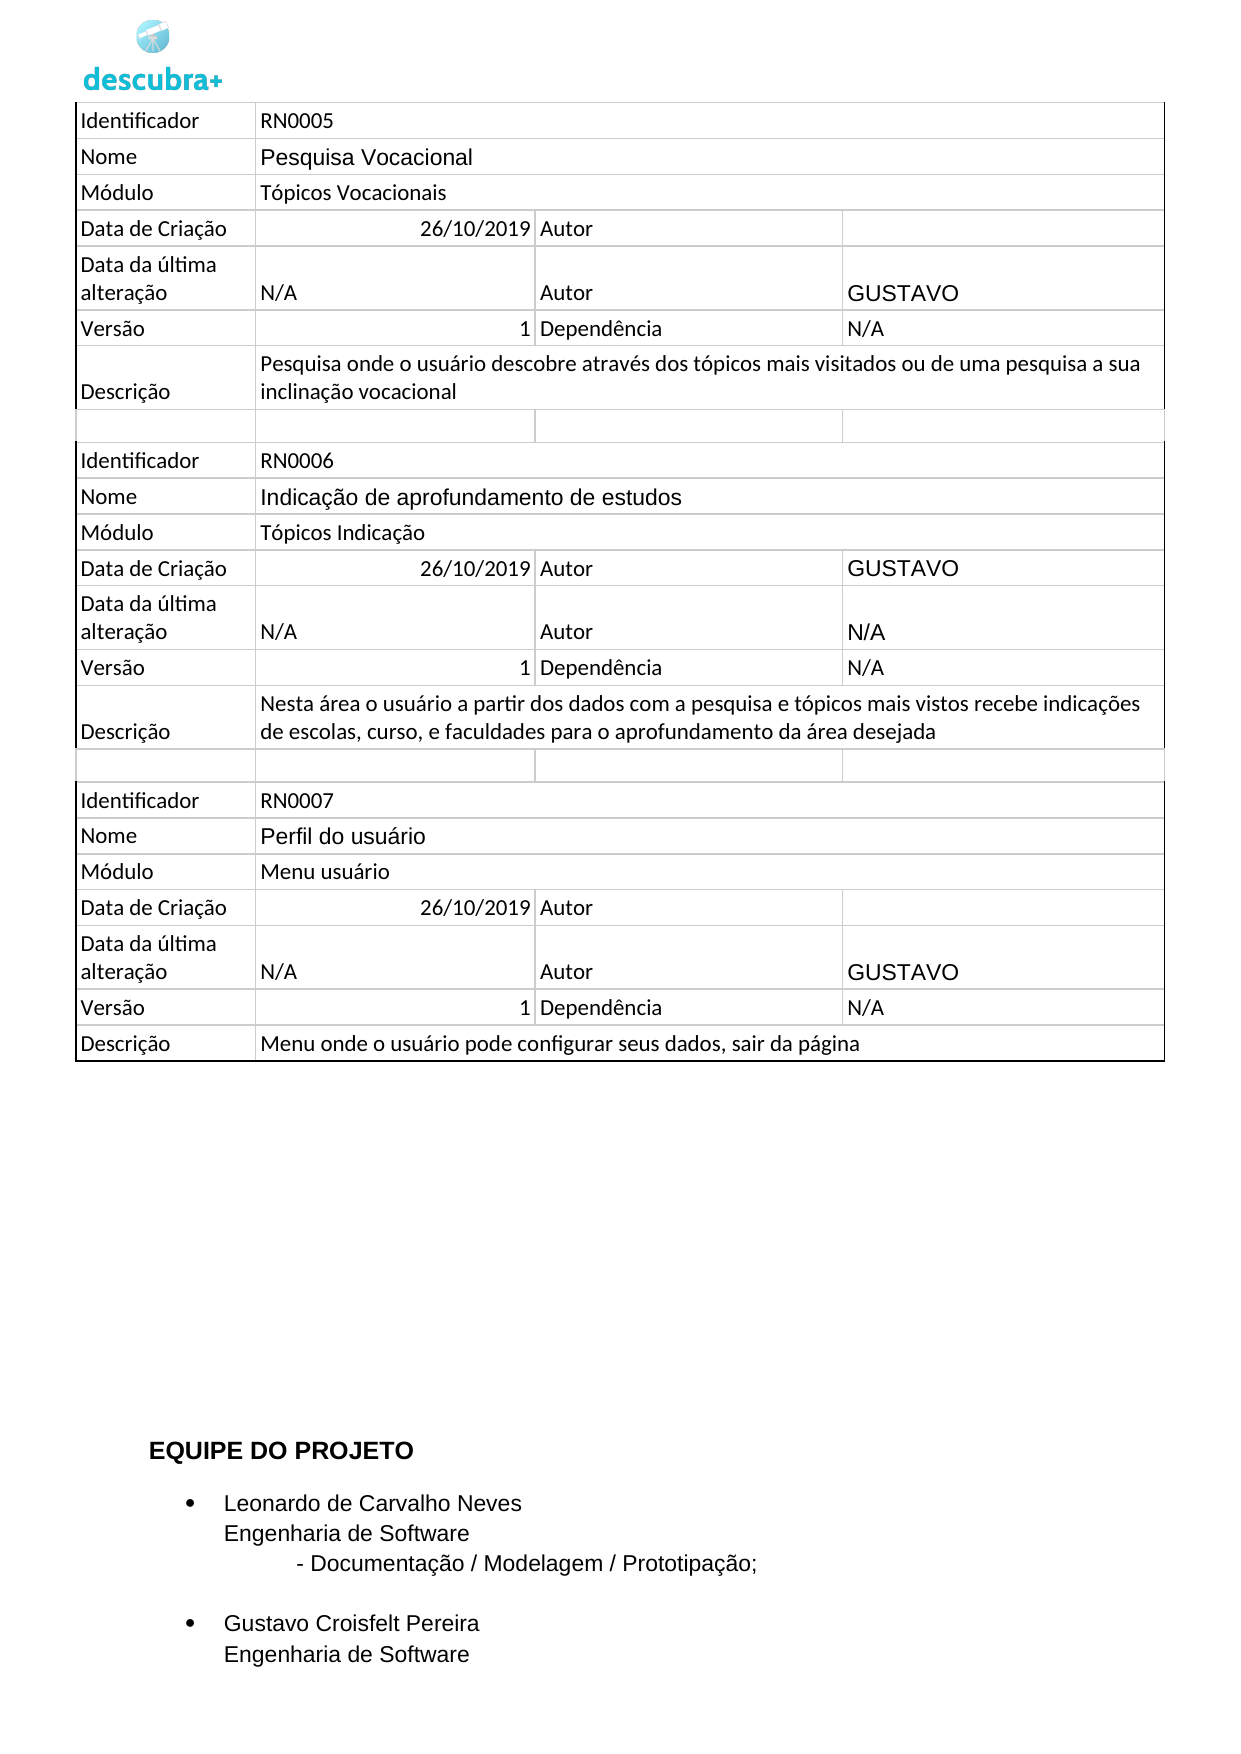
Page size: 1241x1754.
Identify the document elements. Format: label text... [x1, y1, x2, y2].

table_cell Menu usuário [256, 855, 1164, 889]
table_cell Data da última alteração [77, 586, 255, 649]
table_cell [536, 750, 842, 781]
table_cell N/A [256, 247, 534, 309]
table_cell [843, 211, 1164, 245]
table_cell Nome [77, 479, 255, 513]
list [186, 1610, 1165, 1667]
table_cell Identificador [77, 783, 255, 817]
table_cell Autor [536, 926, 842, 988]
table_cell 26/10/2019 [256, 890, 534, 924]
table_cell [256, 410, 534, 441]
table_cell Data de Criação [77, 211, 255, 245]
table_cell Identificador [77, 103, 255, 138]
table_cell Nome [77, 139, 255, 173]
table_cell [536, 410, 842, 441]
table_cell Módulo [77, 175, 255, 209]
table_cell Indicação de aprofundamento de estudos [256, 479, 1164, 513]
table_cell 26/10/2019 [256, 551, 534, 585]
table_cell GUSTAVO [843, 551, 1164, 585]
table_cell Data de Criação [77, 890, 255, 924]
table_cell Data da última alteração [77, 926, 255, 988]
table_cell 26/10/2019 [256, 211, 534, 245]
table_cell Tópicos Vocacionais [256, 175, 1164, 209]
picture [15, 0, 287, 197]
table_cell Nesta área o usuário a partir dos dados com a pesquisa e tópicos mais vistos recebe indicações de escolas, curso, e faculdades para o aprofundamento da área desejada [256, 686, 1164, 748]
table_cell [77, 750, 255, 781]
table_cell Autor [536, 211, 842, 245]
table_cell RN0007 [256, 783, 1164, 817]
table_cell Dependência [536, 311, 842, 345]
table_cell N/A [843, 650, 1164, 684]
table_cell Data de Criação [77, 551, 255, 585]
table_cell Tópicos Indicação [256, 515, 1164, 549]
table_cell [77, 410, 255, 441]
table_cell Módulo [77, 515, 255, 549]
table_cell [843, 890, 1164, 924]
table_cell [256, 750, 534, 781]
table_cell Módulo [77, 855, 255, 889]
table_cell Descrição [77, 1026, 255, 1060]
table_cell N/A [843, 586, 1164, 649]
table_cell Dependência [536, 650, 842, 684]
table_cell 1 [256, 650, 534, 684]
table_cell N/A [843, 990, 1164, 1024]
table_cell Identificador [77, 443, 255, 477]
table_cell Autor [536, 551, 842, 585]
table_cell Autor [536, 890, 842, 924]
table_cell GUSTAVO [843, 926, 1164, 988]
table_cell RN0005 [256, 103, 1164, 138]
table_cell Nome [77, 819, 255, 853]
table_cell Data da última alteração [77, 247, 255, 309]
table_cell Versão [77, 990, 255, 1024]
table_cell N/A [256, 586, 534, 649]
text EQUIPE DO PROJETO [75, 1436, 1165, 1464]
table_cell Pesquisa onde o usuário descobre através dos tópicos mais visitados ou de uma pesquisa a sua inclinação vocacional [256, 346, 1164, 409]
table_cell Versão [77, 311, 255, 345]
table_cell Descrição [77, 346, 255, 409]
table_cell Autor [536, 586, 842, 649]
table_cell Versão [77, 650, 255, 684]
table_cell 1 [256, 311, 534, 345]
table_cell N/A [843, 311, 1164, 345]
table_cell 1 [256, 990, 534, 1024]
table_cell Pesquisa Vocacional [256, 139, 1164, 173]
table_cell Perfil do usuário [256, 819, 1164, 853]
table_cell Menu onde o usuário pode configurar seus dados, sair da página [256, 1026, 1164, 1060]
table_cell GUSTAVO [843, 247, 1164, 309]
table_cell [843, 750, 1164, 781]
table_cell N/A [256, 926, 534, 988]
table_cell [843, 410, 1164, 441]
table_cell Descrição [77, 686, 255, 748]
list Leonardo de Carvalho Neves Engenharia de Software - Documentação / Modelagem / Prototipação; [186, 1489, 1165, 1607]
table_cell Dependência [536, 990, 842, 1024]
table_cell Autor [536, 247, 842, 309]
table_cell RN0006 [256, 443, 1164, 477]
